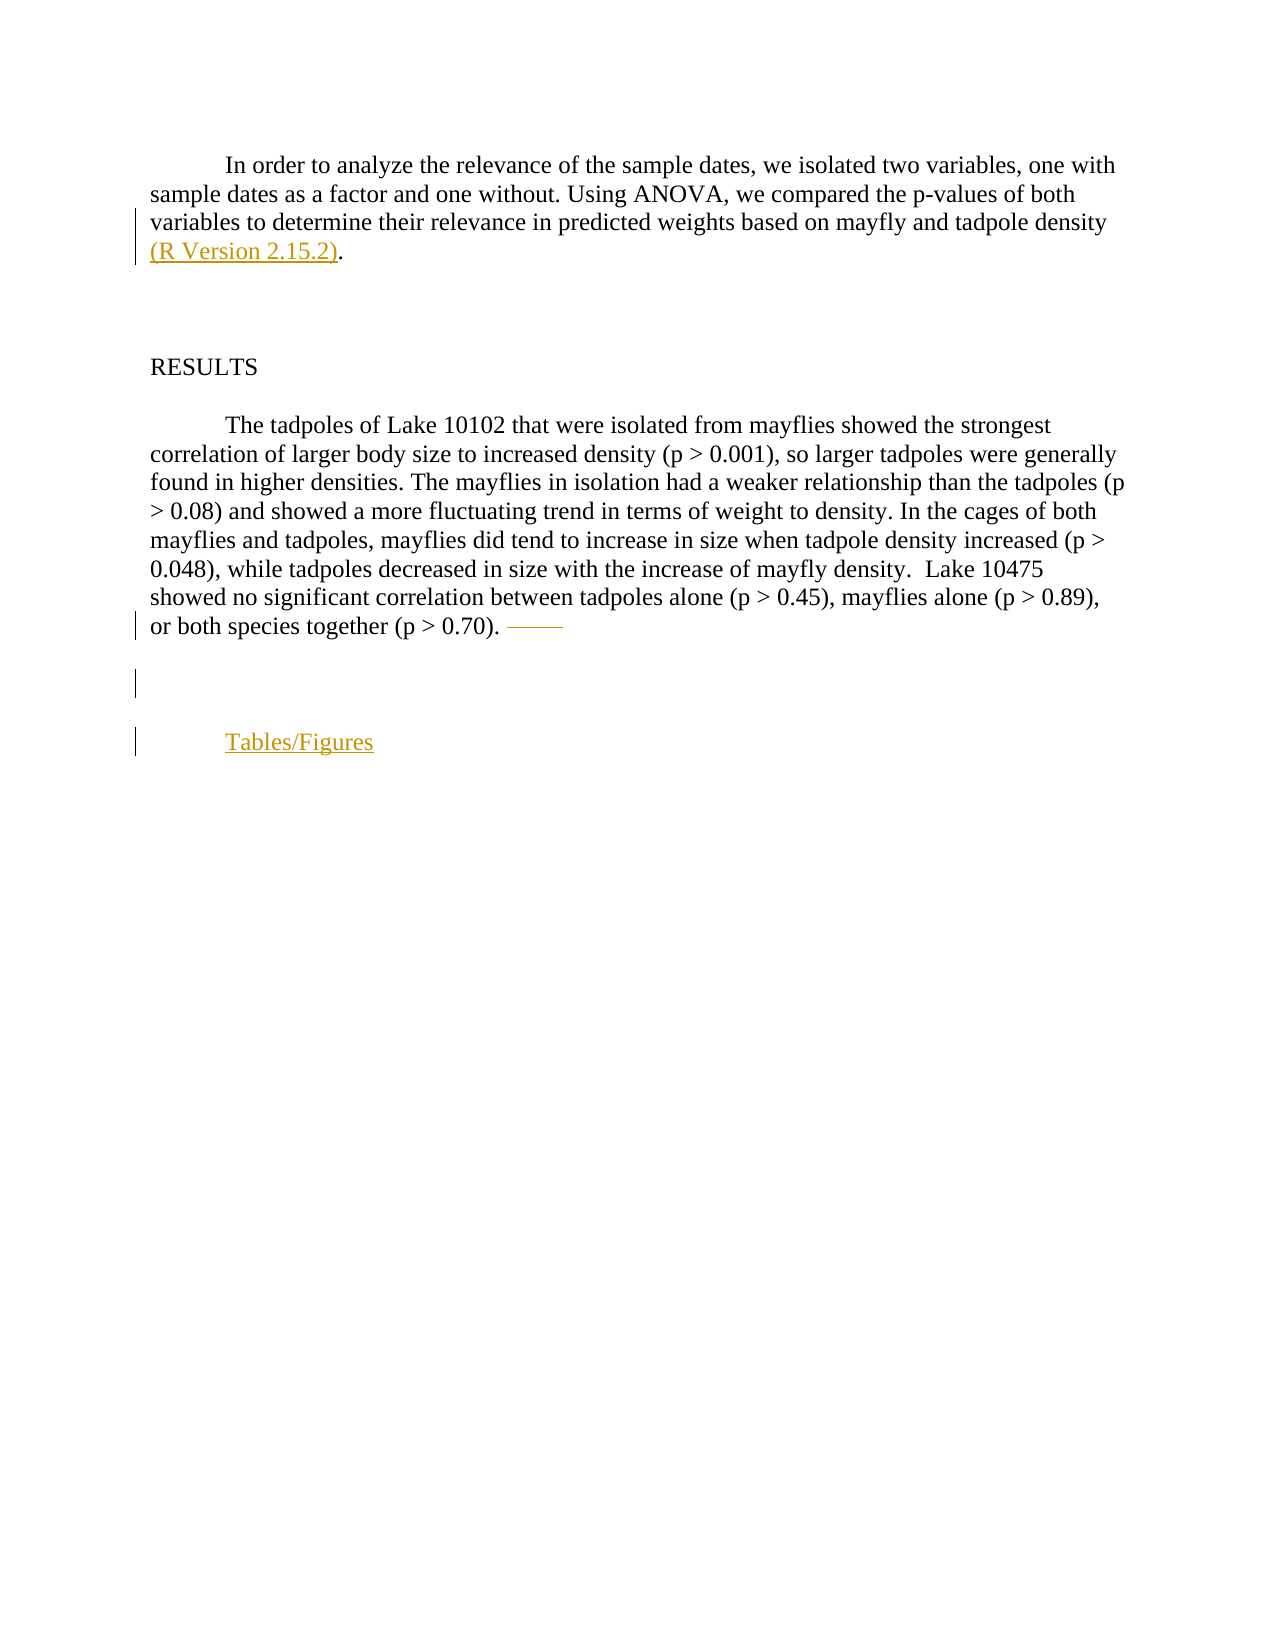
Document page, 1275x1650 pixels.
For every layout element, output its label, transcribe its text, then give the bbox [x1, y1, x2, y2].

text The tadpoles of Lake 10102 that were isolated from mayflies showed the strongest correlation of larger body size to increased density (p > 0.001), so larger tadpoles were generally found in higher densities. The mayflies in isolation had a weaker relationship than the tadpoles (p > 0.08) and showed a more fluctuating trend in terms of weight to density. In the cages of both mayflies and tadpoles, mayflies did tend to increase in size when tadpole density increased (p > 0.048), while tadpoles decreased in size with the increase of mayfly density. Lake 10475 showed no significant correlation between tadpoles alone (p > 0.45), mayflies alone (p > 0.89), or both species together (p > 0.70). [150, 410, 1125, 640]
text RESULTS [150, 352, 1125, 381]
text In order to analyze the relevance of the sample dates, we isolated two variables, one with sample dates as a factor and one without. Using ANOVA, we compared the p-values of both variables to determine their relevance in predicted weights based on mayfly and tadpole density. [150, 150, 1125, 265]
